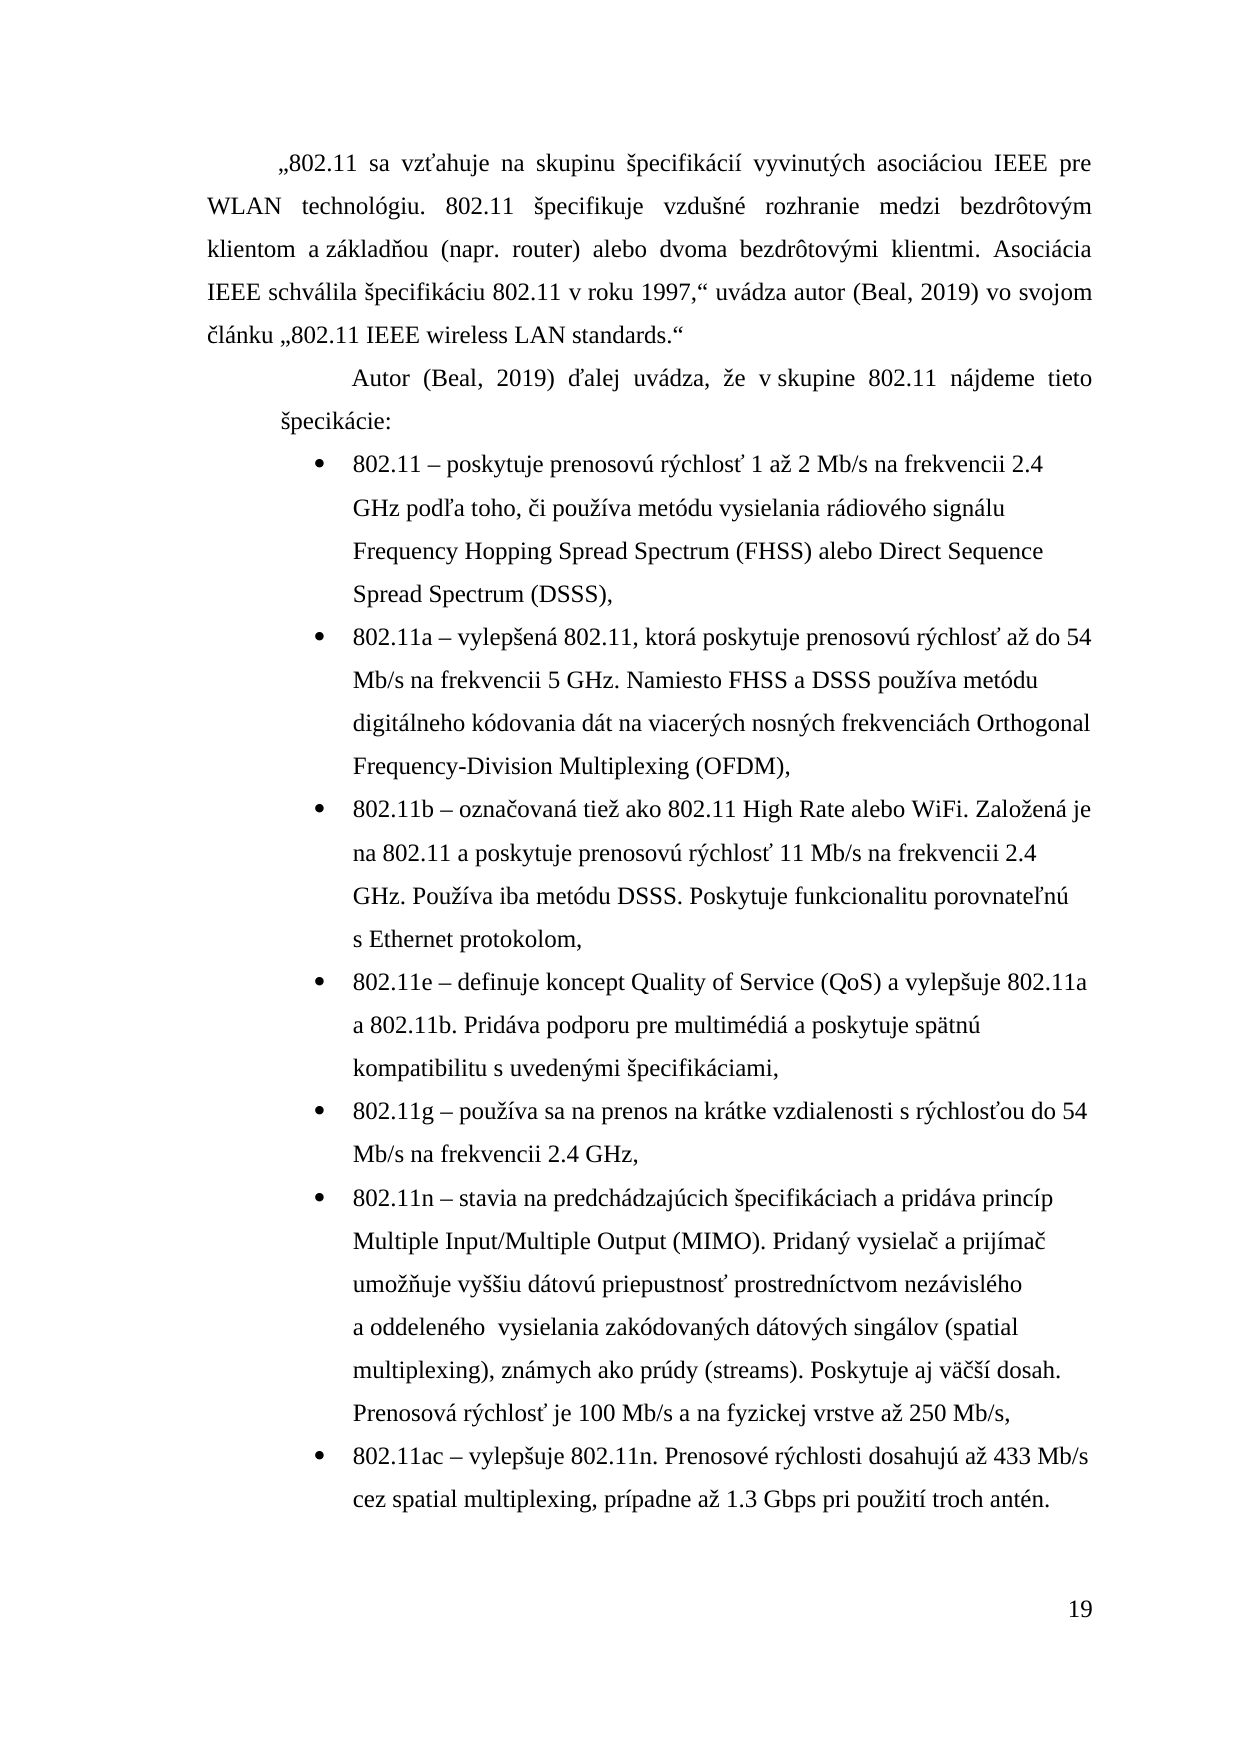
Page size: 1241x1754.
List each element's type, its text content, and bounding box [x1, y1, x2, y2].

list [315, 1441, 1092, 1513]
list 802.11 – poskytuje prenosovú rýchlosť 1 až 2 Mb/s na frekvencii 2.4 GHz podľa toho, či používa metódu vysielania rádiového signálu Frequency Hopping Spread Spectrum (FHSS) alebo Direct Sequence Spread Spectrum (DSSS), [315, 449, 1092, 608]
list 802.11a – vylepšená 802.11, ktorá poskytuje prenosovú rýchlosť až do 54 Mb/s na frekvencii 5 GHz. Namiesto FHSS a DSSS používa metódu digitálneho kódovania dát na viacerých nosných frekvenciách Orthogonal Frequency-Division Multiplexing (OFDM), [315, 622, 1092, 780]
list 802.11e – definuje koncept Quality of Service (QoS) a vylepšuje 802.11a a 802.11b. Pridáva podporu pre multimédiá a poskytuje spätnú kompatibilitu s uvedenými špecifikáciami, [315, 967, 1092, 1082]
text Autor ďalej uvádza, že v skupine 802.11 nájdeme tieto špecikácie: [281, 363, 1092, 435]
list 802.11b – označovaná tiež ako 802.11 High Rate alebo WiFi. Založená je na 802.11 a poskytuje prenosovú rýchlosť 11 Mb/s na frekvencii 2.4 GHz. Používa iba metódu DSSS. Poskytuje funkcionalitu porovnateľnú s Ethernet protokolom, [315, 794, 1092, 953]
list 802.11n – stavia na predchádzajúcich špecifikáciach a pridáva princíp Multiple Input/Multiple Output (MIMO). Pridaný vysielač a prijímač umožňuje vyššiu dátovú priepustnosť prostredníctvom nezávislého a oddeleného vysielania zakódovaných dátových singálov (spatial multiplexing), známych ako prúdy (streams). Poskytuje aj väčší dosah. Prenosová rýchlosť je 100 Mb/s a na fyzickej vrstve až 250 Mb/s, [315, 1183, 1092, 1427]
list 802.11g – používa sa na prenos na krátke vzdialenosti s rýchlosťou do 54 Mb/s na frekvencii 2.4 GHz, [315, 1096, 1092, 1168]
text „802.11 sa vzťahuje na skupinu špecifikácií vyvinutých asociáciou IEEE pre WLAN technológiu. 802.11 špecifikuje vzdušné rozhranie medzi bezdrôtovým klientom a základňou (napr. router) alebo dvoma bezdrôtovými klientmi. Asociácia IEEE schválila špecifikáciu 802.11 v roku 1997,“ uvádza autor vo svojom článku „802.11 IEEE wireless LAN standards.“ [207, 148, 1092, 349]
